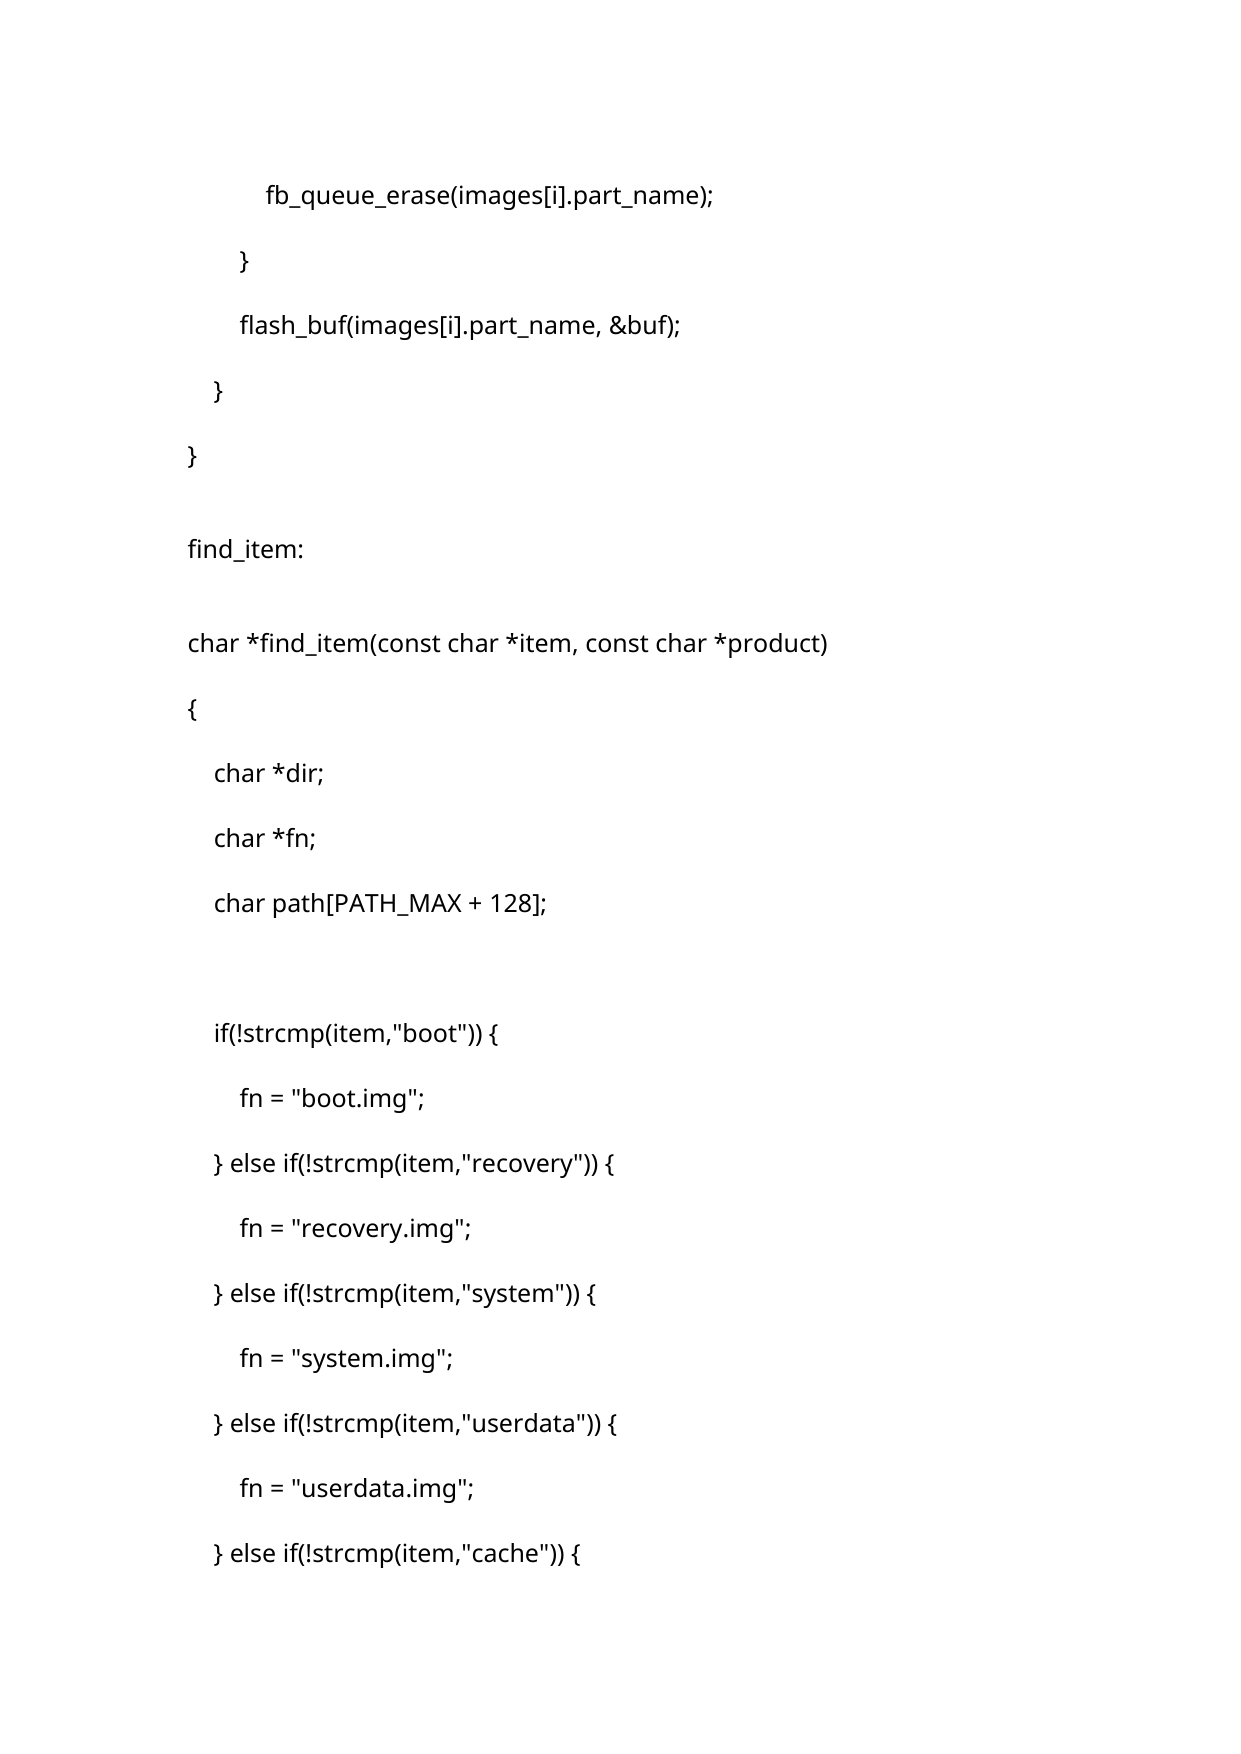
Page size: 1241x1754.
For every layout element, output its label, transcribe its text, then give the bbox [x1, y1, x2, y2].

text } [187, 422, 1053, 487]
text char path[PATH_MAX + 128]; [187, 870, 1053, 935]
text { [187, 675, 1053, 740]
text char *find_item(const char *item, const char *product) [187, 610, 1053, 675]
text } [187, 357, 1053, 422]
text } else if(!strcmp(item,"recovery")) { [187, 1130, 1053, 1195]
text fn = "userdata.img"; [187, 1455, 1053, 1520]
text char *dir; [187, 740, 1053, 805]
text if(!strcmp(item,"boot")) { [187, 1000, 1053, 1065]
text } else if(!strcmp(item,"userdata")) { [187, 1390, 1053, 1455]
text } else if(!strcmp(item,"system")) { [187, 1260, 1053, 1325]
text find_item: [187, 516, 1053, 581]
text } [187, 227, 1053, 292]
text fn = "recovery.img"; [187, 1195, 1053, 1260]
text char *fn; [187, 805, 1053, 870]
text fb_queue_erase(images[i].part_name); [187, 162, 1053, 227]
text fn = "boot.img"; [187, 1065, 1053, 1130]
text flash_buf(images[i].part_name, &buf); [187, 292, 1053, 357]
text } else if(!strcmp(item,"cache")) { [187, 1520, 1053, 1585]
text fn = "system.img"; [187, 1325, 1053, 1390]
